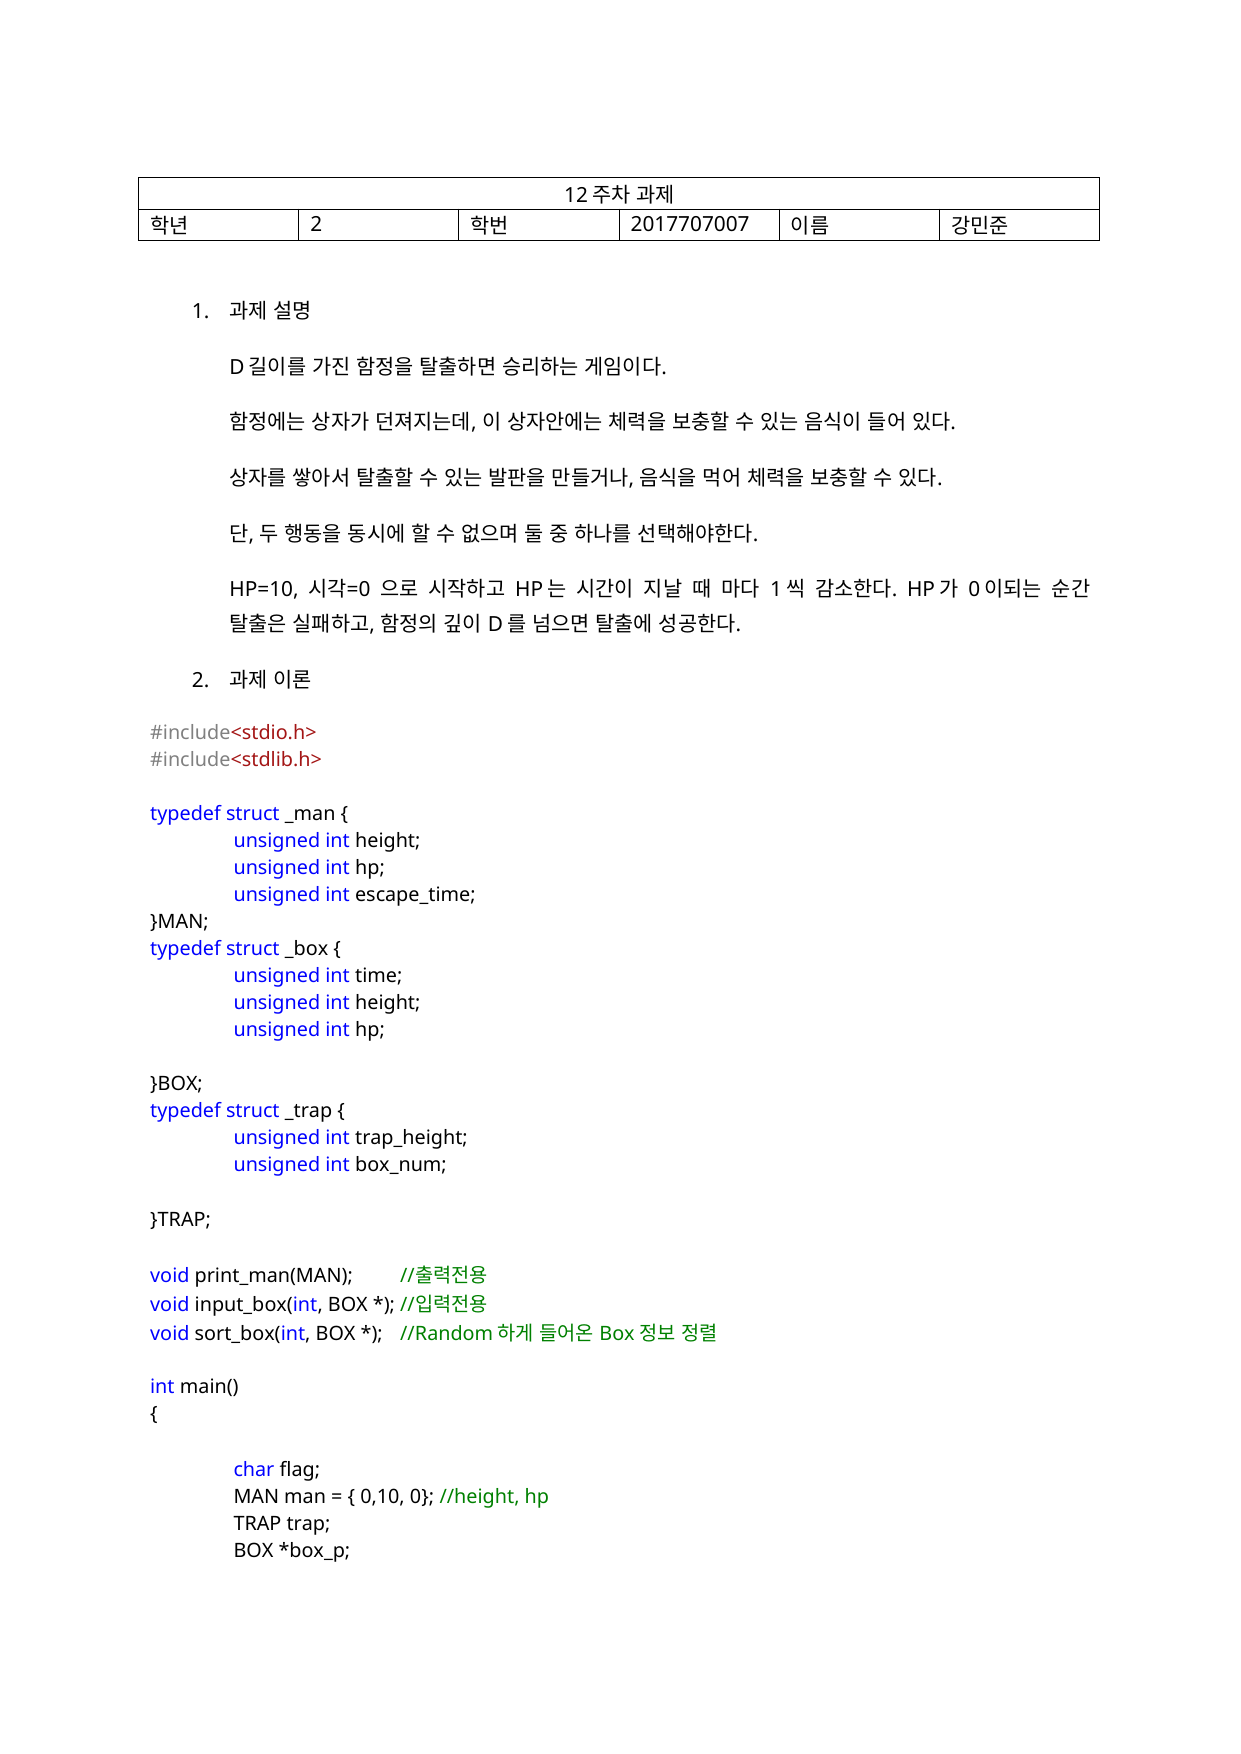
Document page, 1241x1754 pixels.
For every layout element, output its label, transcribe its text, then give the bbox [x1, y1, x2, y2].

text }BOX; [150, 1069, 1090, 1096]
list 단, 두 행동을 동시에 할 수 없으며 둘 중 하나를 선택해야한다. [229, 517, 1090, 547]
text }TRAP; [150, 1206, 1090, 1232]
text MAN man = { 0,10, 0}; //height, hp [150, 1482, 1090, 1509]
table_cell 학번 [459, 210, 619, 240]
text void sort_box(int, BOX *); //Random하게 들어온 Box 정보 정렬 [150, 1317, 1090, 1346]
list D길이를 가진 함정을 탈출하면 승리하는 게임이다. [229, 350, 1090, 380]
text unsigned int trap_height; [150, 1123, 1090, 1150]
table_cell 2 [299, 210, 458, 240]
text void input_box(int, BOX *); //입력전용 [150, 1288, 1090, 1317]
text unsigned int height; [150, 826, 1090, 853]
text unsigned int escape_time; [150, 880, 1090, 907]
list 함정에는 상자가 던져지는데, 이 상자안에는 체력을 보충할 수 있는 음식이 들어 있다. [229, 406, 1090, 436]
text void print_man(MAN); //출력전용 [150, 1259, 1090, 1288]
table_cell 2017707007 [620, 210, 779, 240]
text unsigned int hp; [150, 1015, 1090, 1042]
list 과제 설명 [192, 294, 1090, 324]
text TRAP trap; [150, 1509, 1090, 1536]
list 과제 이론 [192, 663, 1090, 693]
list 상자를 쌓아서 탈출할 수 있는 발판을 만들거나, 음식을 먹어 체력을 보충할 수 있다. [229, 461, 1090, 491]
table_cell 강민준 [940, 210, 1099, 240]
text unsigned int hp; [150, 853, 1090, 880]
table_cell 학년 [139, 210, 298, 240]
text { [150, 1400, 1090, 1427]
text typedef struct _trap { [150, 1096, 1090, 1123]
text }MAN; [150, 907, 1090, 934]
text typedef struct _box { [150, 934, 1090, 961]
text unsigned int height; [150, 988, 1090, 1015]
table_cell 이름 [780, 210, 939, 240]
text #include<stdlib.h> [150, 745, 1090, 772]
text int main() [150, 1373, 1090, 1400]
table_header 12주차 과제 [139, 178, 1099, 208]
text unsigned int box_num; [150, 1150, 1090, 1177]
text char flag; [150, 1455, 1090, 1482]
list HP=10, 시각=0 으로 시작하고 HP는 시간이 지날 때 마다 1씩 감소한다. HP가 0이되는 순간 탈출은 실패하고, 함정의 깊이 D를 넘으면 탈출에 성공한다. [229, 572, 1090, 637]
text BOX *box_p; [150, 1536, 1090, 1563]
text typedef struct _man { [150, 799, 1090, 826]
text unsigned int time; [150, 961, 1090, 988]
text #include<stdio.h> [150, 718, 1090, 745]
